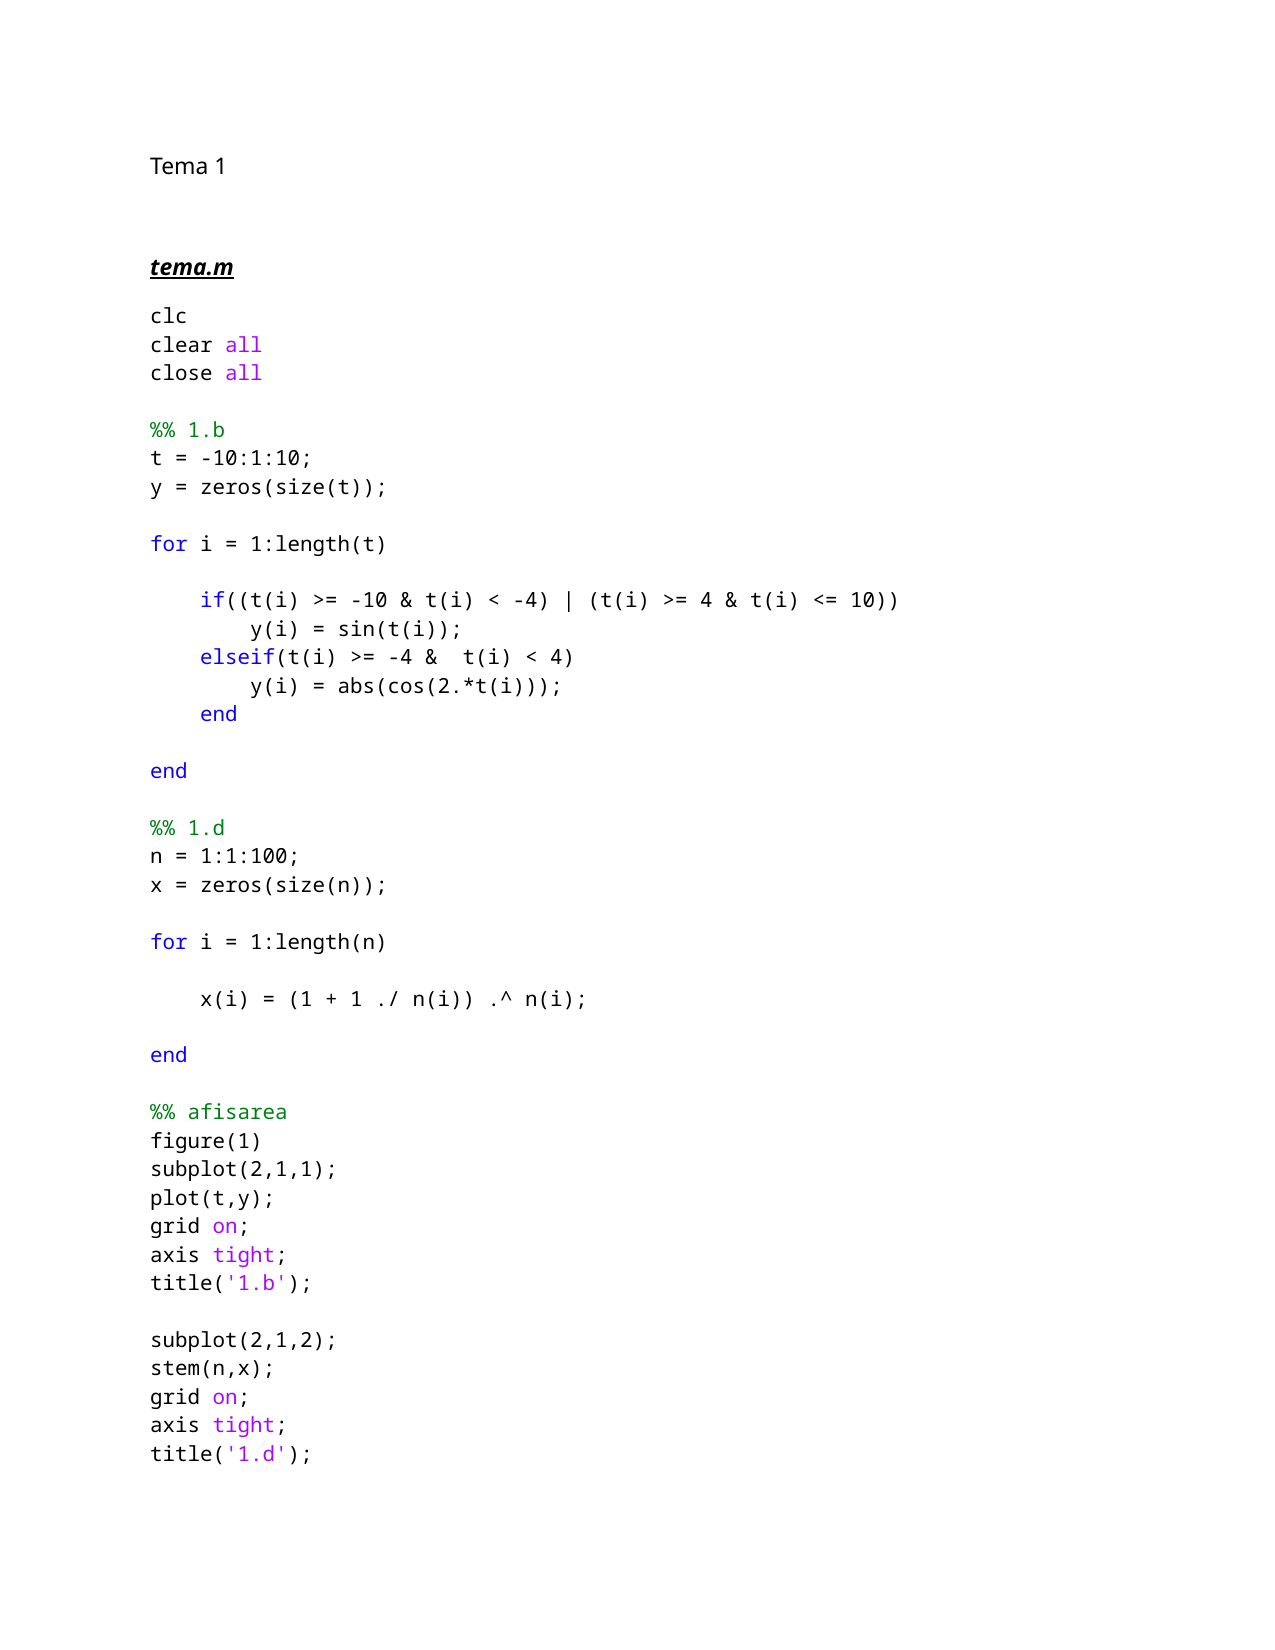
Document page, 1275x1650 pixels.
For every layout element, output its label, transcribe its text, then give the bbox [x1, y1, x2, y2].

text for i = 1:length(t) [150, 529, 1125, 557]
text if((t(i) >= -10 & t(i) < -4) | (t(i) >= 4 & t(i) <= 10)) [150, 586, 1125, 614]
text t = -10:1:10; [150, 443, 1125, 472]
text y(i) = abs(cos(2.*t(i))); [150, 671, 1125, 699]
text stem(n,x); [150, 1353, 1125, 1382]
text subplot(2,1,2); [150, 1325, 1125, 1353]
text n = 1:1:100; [150, 842, 1125, 870]
text %% 1.d [150, 813, 1125, 842]
text title('1.d'); [150, 1439, 1125, 1467]
text x = zeros(size(n)); [150, 870, 1125, 898]
text figure(1) [150, 1126, 1125, 1154]
text elseif(t(i) >= -4 & t(i) < 4) [150, 642, 1125, 671]
text %% afisarea [150, 1097, 1125, 1126]
text grid on; [150, 1382, 1125, 1410]
text subplot(2,1,1); [150, 1154, 1125, 1183]
text grid on; [150, 1211, 1125, 1240]
text x(i) = (1 + 1 ./ n(i)) .^ n(i); [150, 984, 1125, 1012]
text title('1.b'); [150, 1268, 1125, 1297]
text end [150, 756, 1125, 785]
text clc [150, 301, 1125, 330]
text axis tight; [150, 1410, 1125, 1439]
text y = zeros(size(t)); [150, 472, 1125, 500]
text axis tight; [150, 1240, 1125, 1268]
text y(i) = sin(t(i)); [150, 614, 1125, 642]
text end [150, 1041, 1125, 1069]
text %% 1.b [150, 415, 1125, 443]
text for i = 1:length(n) [150, 927, 1125, 955]
text clear all [150, 330, 1125, 358]
text plot(t,y); [150, 1183, 1125, 1211]
text close all [150, 358, 1125, 387]
text Tema 1 [150, 150, 1125, 181]
text tema.m [150, 251, 1125, 282]
text end [150, 699, 1125, 728]
